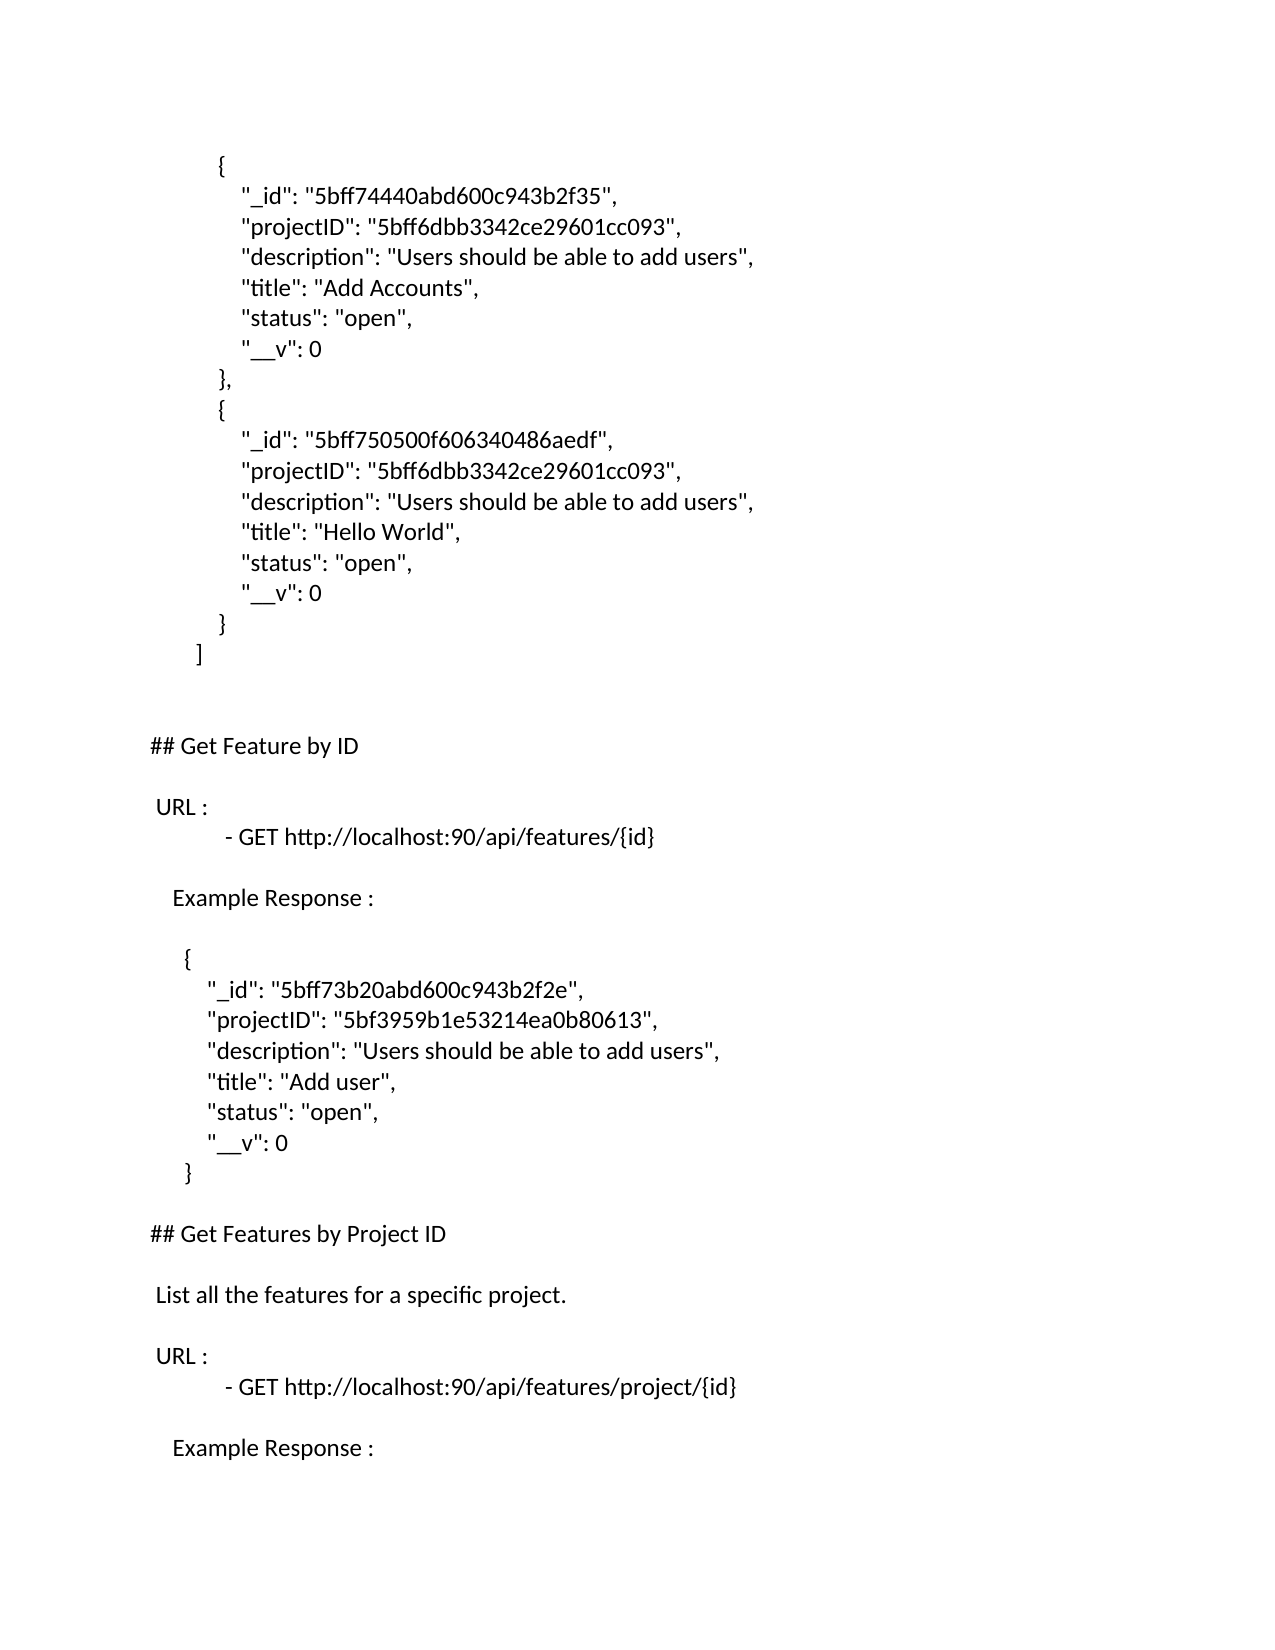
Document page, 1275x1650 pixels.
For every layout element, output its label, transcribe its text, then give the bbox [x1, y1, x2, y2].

text "status": "open", [150, 303, 1125, 333]
text - GET http://localhost:90/api/features/project/{id} [150, 1371, 1125, 1401]
text "projectID": "5bff6dbb3342ce29601cc093", [150, 455, 1125, 486]
text { [150, 150, 1125, 181]
text { [150, 943, 1125, 974]
text List all the features for a specific project. [150, 1279, 1125, 1310]
text "__v": 0 [150, 1127, 1125, 1157]
text "title": "Hello World", [150, 516, 1125, 547]
text } [150, 608, 1125, 638]
text "projectID": "5bf3959b1e53214ea0b80613", [150, 1004, 1125, 1035]
text ## Get Feature by ID [150, 730, 1125, 760]
text "_id": "5bff750500f606340486aedf", [150, 425, 1125, 455]
text { [150, 394, 1125, 425]
text }, [150, 364, 1125, 394]
text "status": "open", [150, 1096, 1125, 1127]
text "projectID": "5bff6dbb3342ce29601cc093", [150, 211, 1125, 242]
text "__v": 0 [150, 577, 1125, 608]
text "_id": "5bff74440abd600c943b2f35", [150, 181, 1125, 211]
text "__v": 0 [150, 333, 1125, 364]
text "description": "Users should be able to add users", [150, 486, 1125, 516]
text URL : [150, 1340, 1125, 1371]
text URL : [150, 791, 1125, 821]
text Example Response : [150, 1432, 1125, 1462]
text } [150, 1157, 1125, 1188]
text ## Get Features by Project ID [150, 1218, 1125, 1249]
text Example Response : [150, 882, 1125, 913]
text "title": "Add Accounts", [150, 272, 1125, 303]
text ] [150, 638, 1125, 669]
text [150, 242, 1125, 272]
text "description": "Users should be able to add users", [150, 1035, 1125, 1066]
text "title": "Add user", [150, 1066, 1125, 1096]
text "_id": "5bff73b20abd600c943b2f2e", [150, 974, 1125, 1004]
text "status": "open", [150, 547, 1125, 577]
text - GET http://localhost:90/api/features/{id} [150, 821, 1125, 852]
